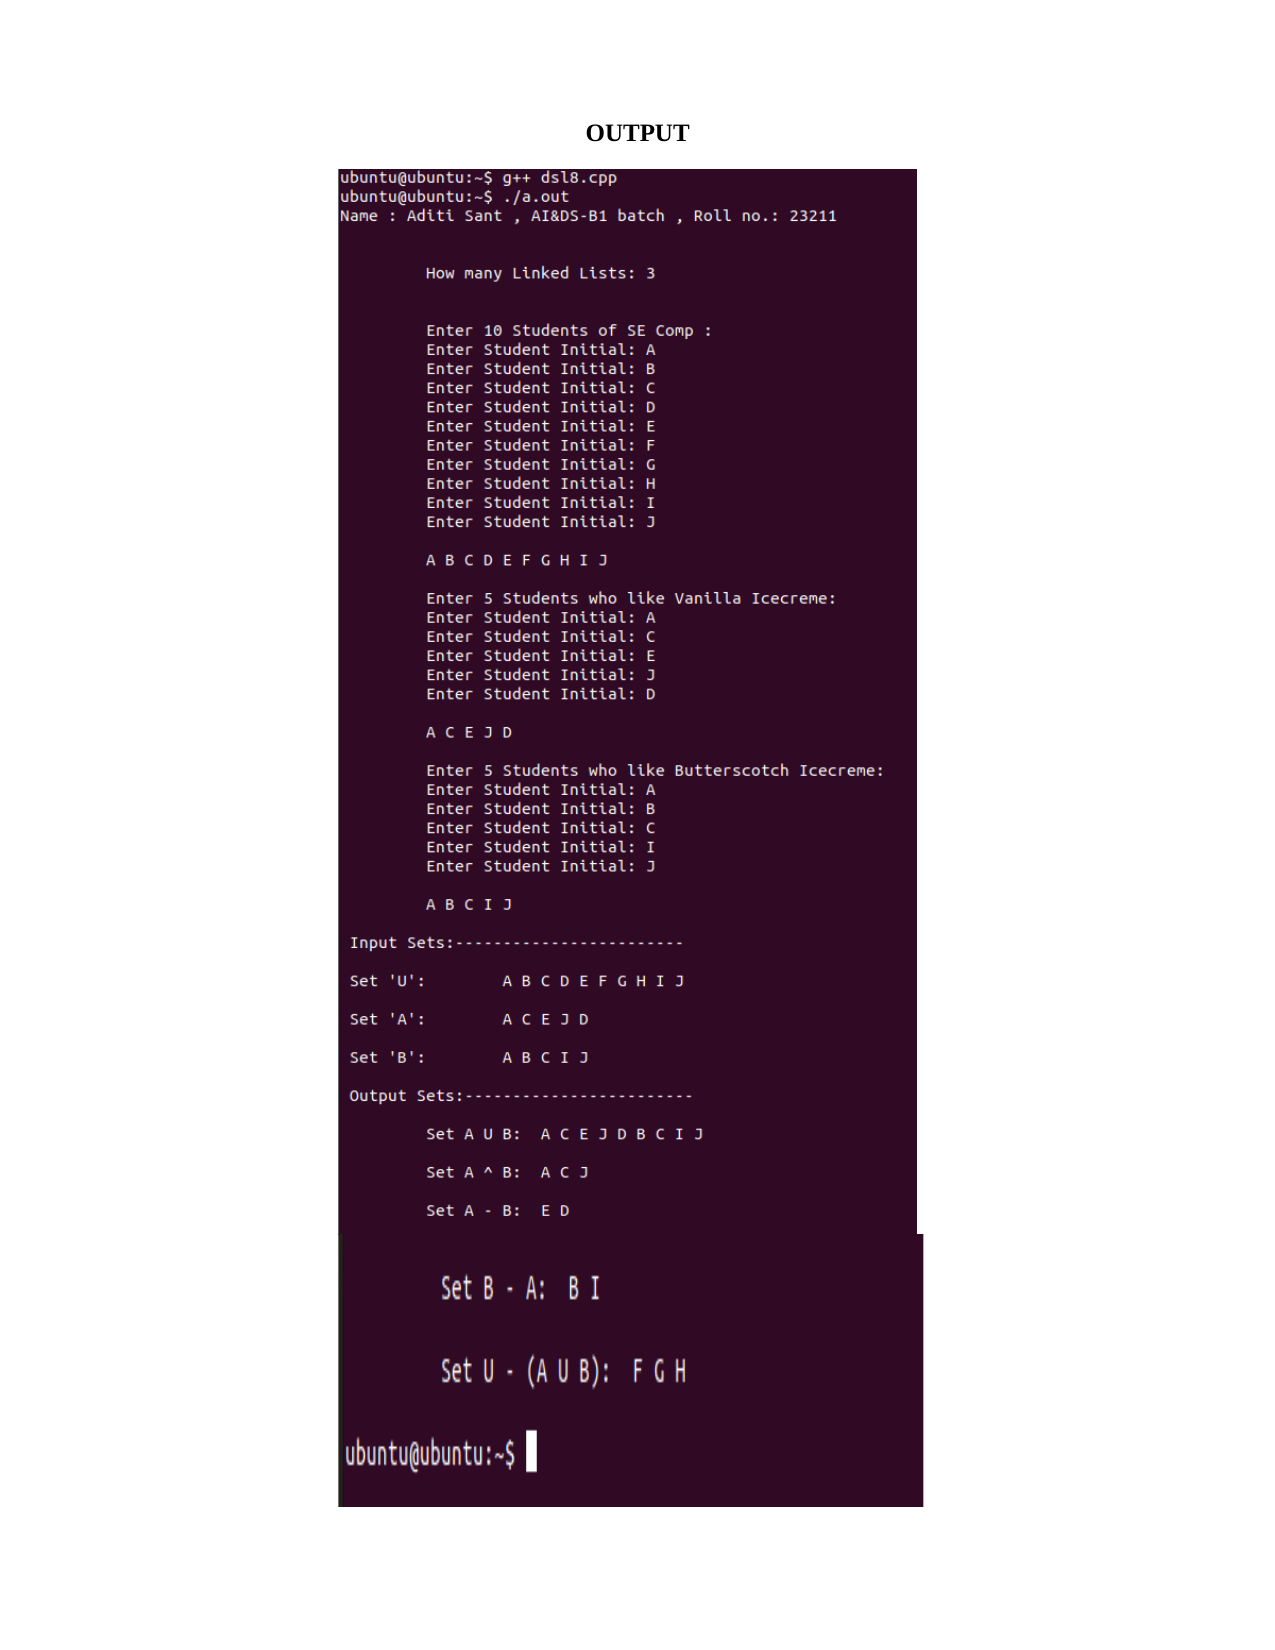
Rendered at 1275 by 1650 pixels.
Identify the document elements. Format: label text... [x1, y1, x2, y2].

picture [338, 169, 924, 1507]
text OUTPUT [118, 118, 1157, 147]
